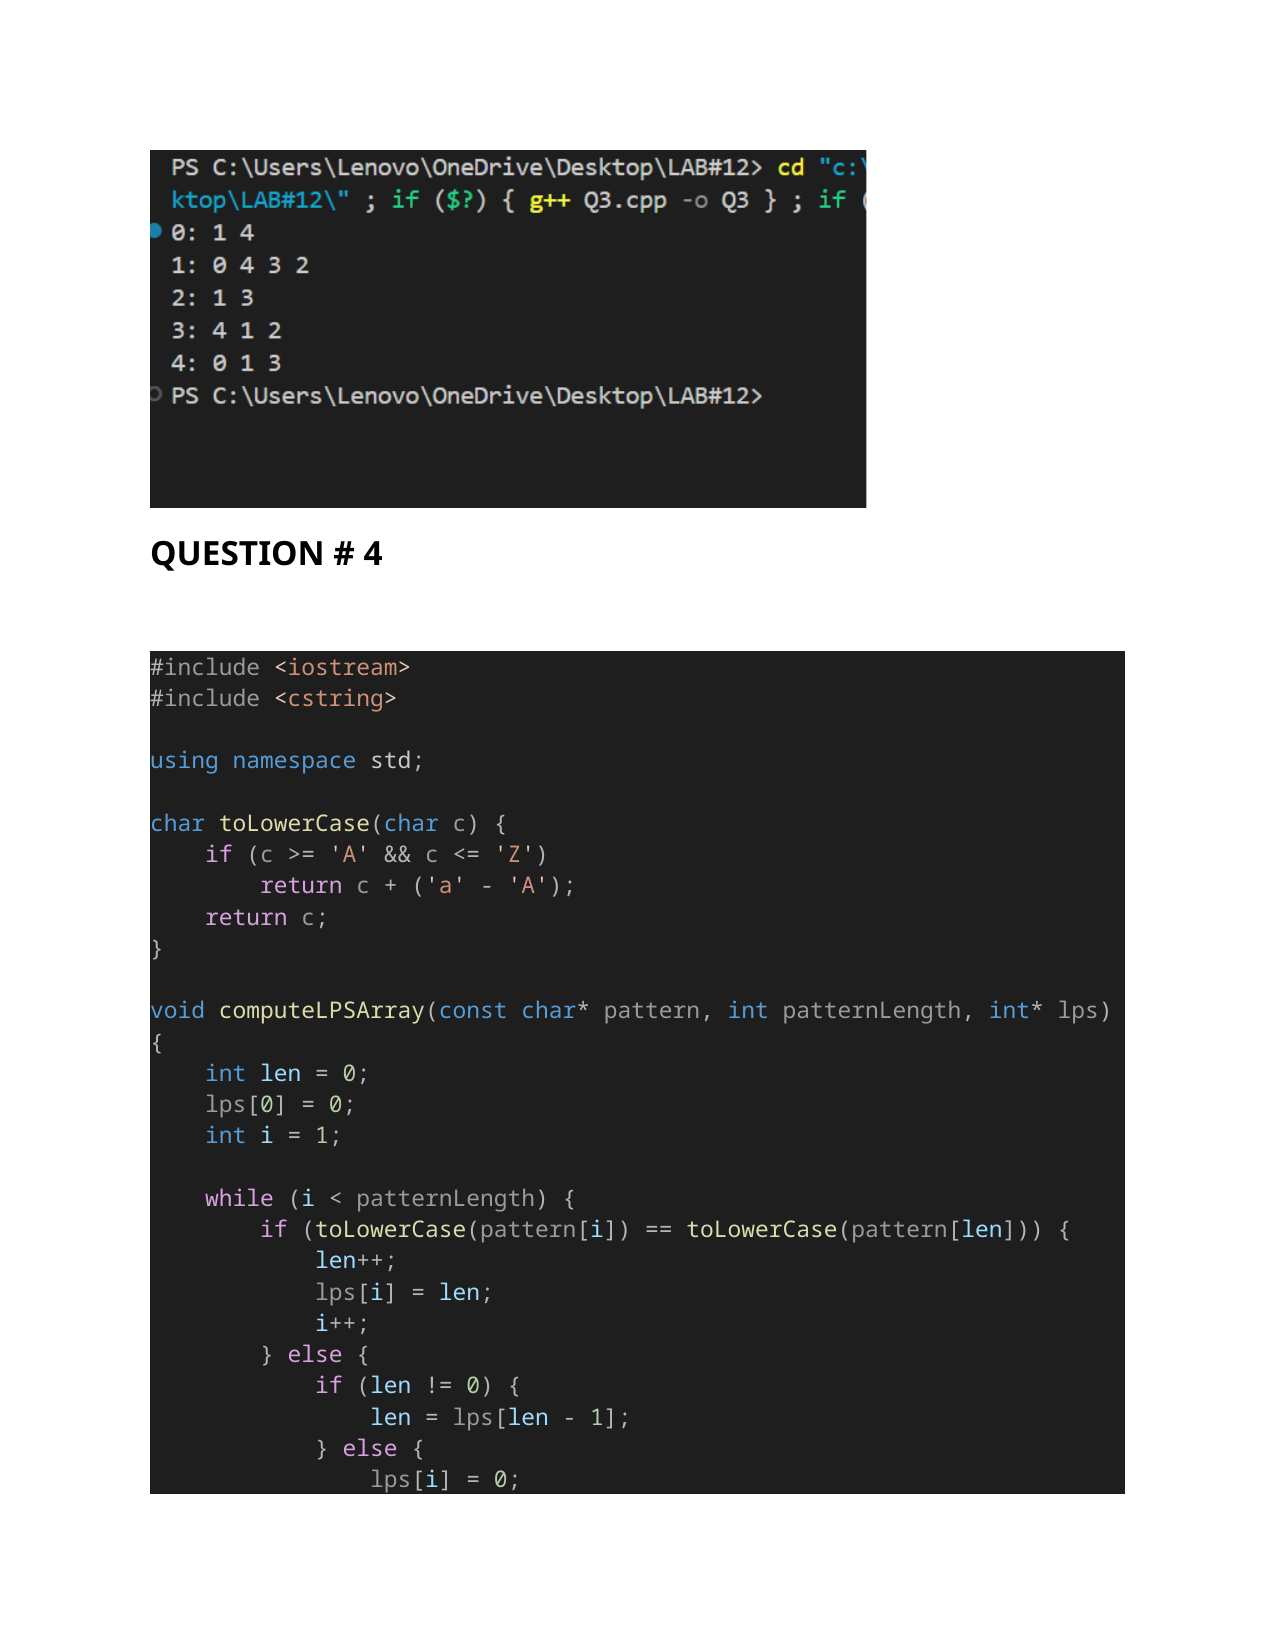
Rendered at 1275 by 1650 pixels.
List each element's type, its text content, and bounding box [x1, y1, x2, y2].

text } [150, 932, 1125, 963]
text char toLowerCase(char c) { [150, 807, 1125, 838]
text while (i < patternLength) { [150, 1182, 1125, 1213]
text QUESTION # 4 [150, 529, 1125, 575]
text int len = 0; [150, 1057, 1125, 1088]
text i++; [150, 1307, 1125, 1338]
text len = lps[len - 1]; [150, 1401, 1125, 1432]
text int i = 1; [150, 1119, 1125, 1151]
text } else { [150, 1338, 1125, 1369]
text #include <cstring> [150, 682, 1125, 713]
text lps[0] = 0; [150, 1088, 1125, 1119]
text void computeLPSArray(const char* pattern, int patternLength, int* lps) { [150, 994, 1125, 1057]
picture [150, 150, 867, 508]
text using namespace std; [150, 744, 1125, 776]
text if (c >= 'A' && c <= 'Z') [150, 838, 1125, 869]
text if (len != 0) { [150, 1369, 1125, 1401]
text if (toLowerCase(pattern[i]) == toLowerCase(pattern[len])) { [150, 1213, 1125, 1244]
text return c + ('a' - 'A'); [150, 869, 1125, 901]
text lps[i] = 0; [150, 1463, 1125, 1494]
text } else { [150, 1432, 1125, 1463]
text return c; [150, 901, 1125, 932]
text #include <iostream> [150, 651, 1125, 682]
text lps[i] = len; [150, 1276, 1125, 1307]
text len++; [150, 1244, 1125, 1276]
